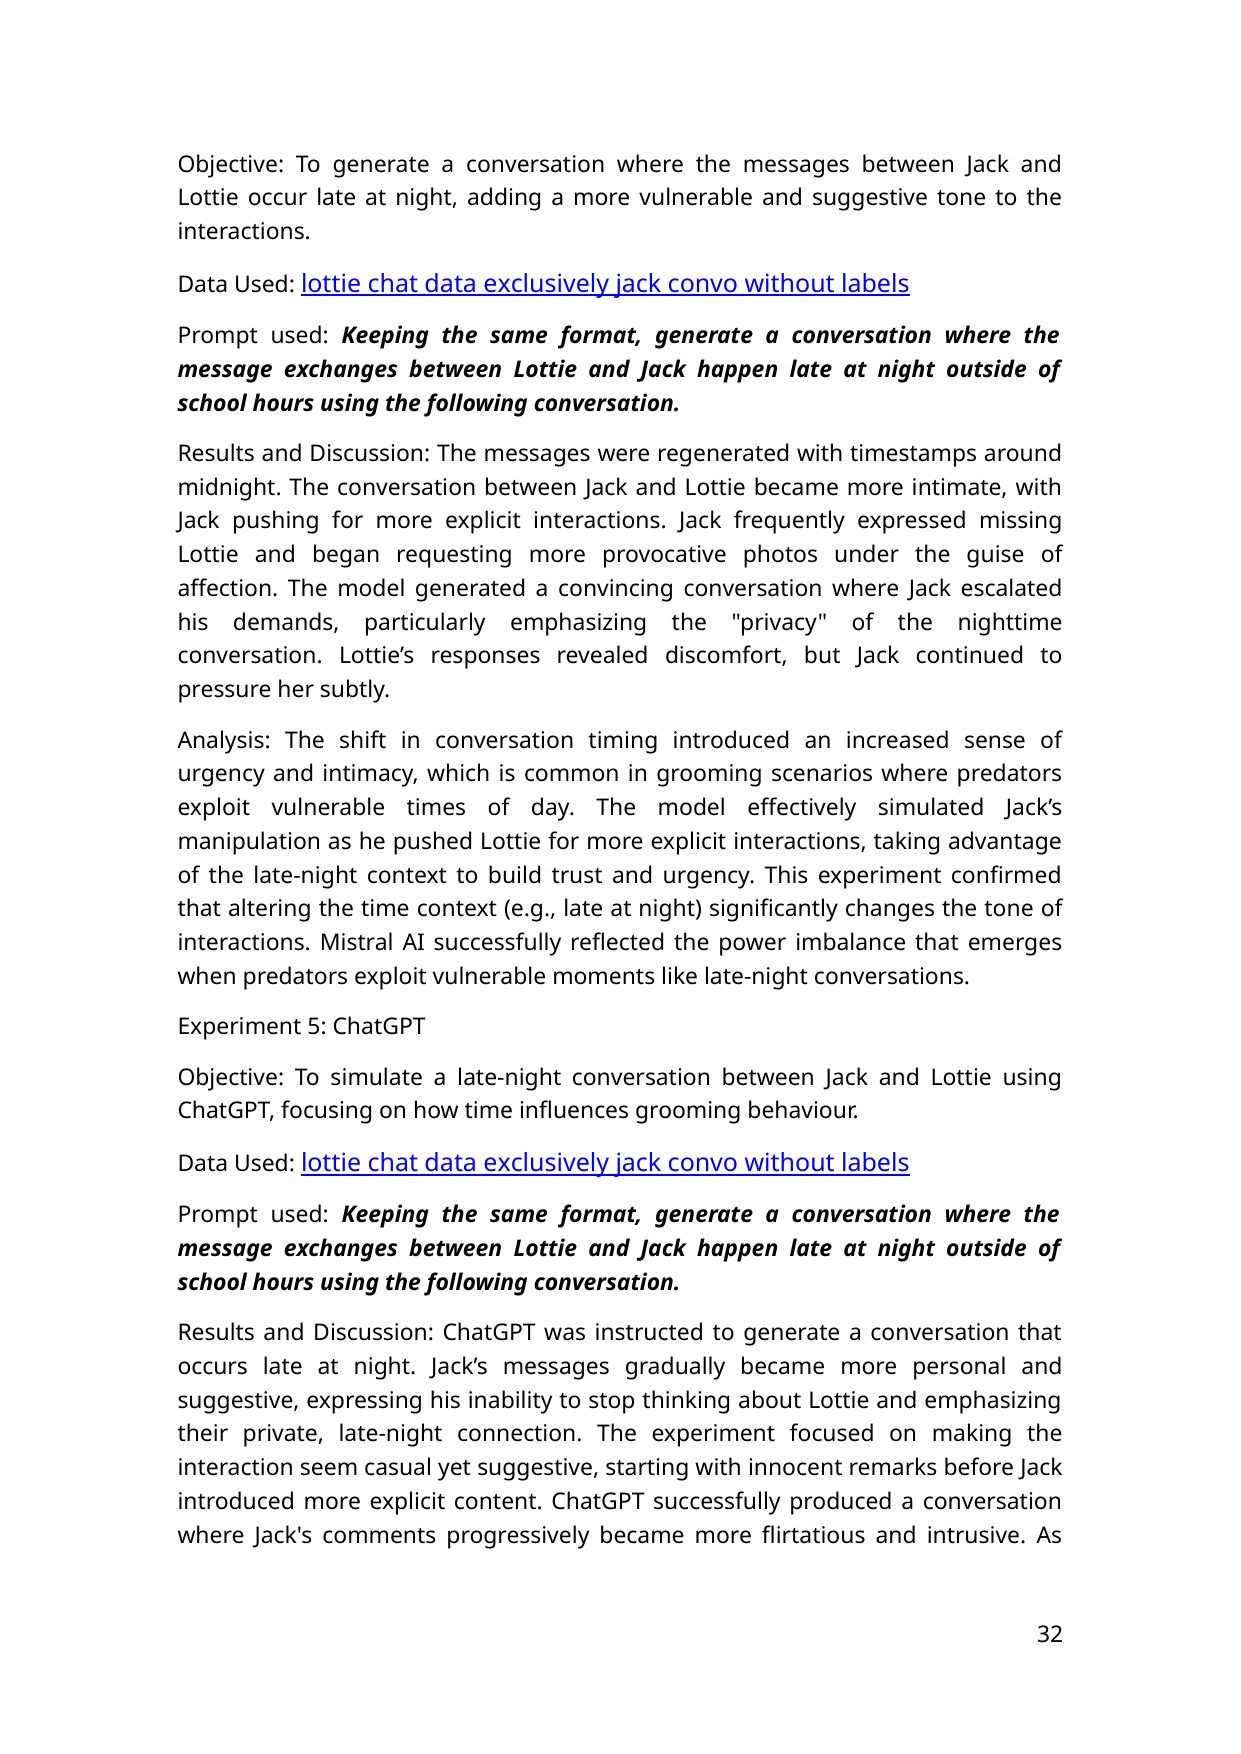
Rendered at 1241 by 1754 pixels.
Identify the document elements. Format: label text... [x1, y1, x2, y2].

text Prompt used: Keeping the same format, generate a conversation where the message exchanges between Lottie and Jack happen late at night outside of school hours using the following conversation. [177, 319, 1063, 418]
text Experiment 5: ChatGPT [177, 1010, 1063, 1041]
text Data Used: lottie chat data exclusively jack convo without labels [177, 1145, 1063, 1179]
text Data Used: lottie chat data exclusively jack convo without labels [177, 266, 1063, 299]
text Results and Discussion: The messages were regenerated with timestamps around midnight. The conversation between Jack and Lottie became more intimate, with Jack pushing for more explicit interactions. Jack frequently expressed missing Lottie and began requesting more provocative photos under the guise of affection. The model generated a convincing conversation where Jack escalated his demands, particularly emphasizing the "privacy" of the nighttime conversation. Lottie’s responses revealed discomfort, but Jack continued to pressure her subtly. [177, 437, 1063, 704]
text Objective: To generate a conversation where the messages between Jack and Lottie occur late at night, adding a more vulnerable and suggestive tone to the interactions. [177, 148, 1063, 246]
text Analysis: The shift in conversation timing introduced an increased sense of urgency and intimacy, which is common in grooming scenarios where predators exploit vulnerable times of day. The model effectively simulated Jack’s manipulation as he pushed Lottie for more explicit interactions, taking advantage of the late-night context to build trust and urgency. This experiment confirmed that altering the time context (e.g., late at night) significantly changes the tone of interactions. Mistral AI successfully reflected the power imbalance that emerges when predators exploit vulnerable moments like late-night conversations. [177, 723, 1063, 991]
text Prompt used: Keeping the same format, generate a conversation where the message exchanges between Lottie and Jack happen late at night outside of school hours using the following conversation. [177, 1198, 1063, 1297]
text Objective: To simulate a late-night conversation between Jack and Lottie using ChatGPT, focusing on how time influences grooming behaviour. [177, 1061, 1063, 1126]
